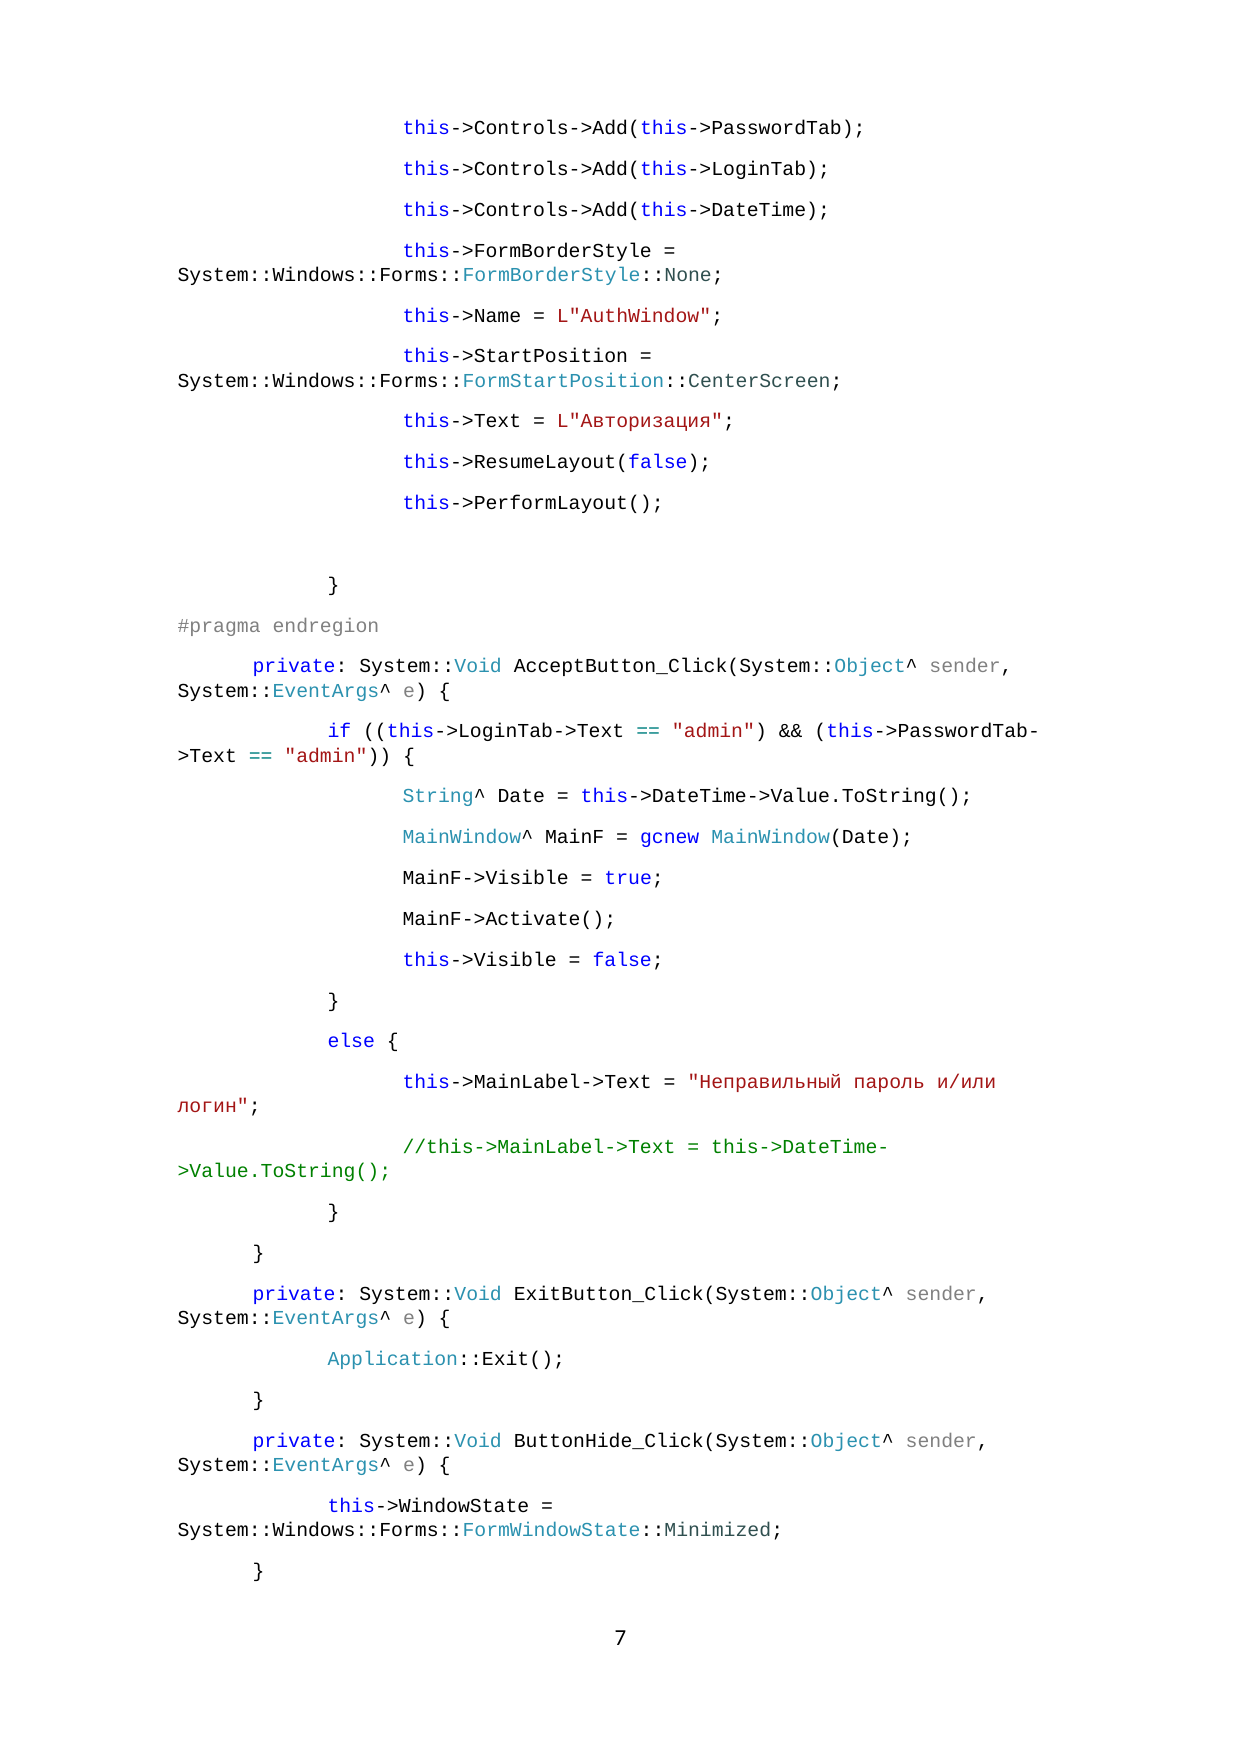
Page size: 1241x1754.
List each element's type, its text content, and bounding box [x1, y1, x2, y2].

text #pragma endregion [177, 616, 1063, 638]
text this->Name = L"AuthWindow"; [177, 306, 1063, 328]
text } [177, 991, 1063, 1013]
text this->Text = L"Авторизация"; [177, 411, 1063, 434]
text } [177, 1243, 1063, 1266]
text this->StartPosition = System::Windows::Forms::FormStartPosition::CenterScreen; [177, 346, 1063, 393]
text } [177, 1561, 1063, 1583]
text } [177, 1202, 1063, 1225]
text private: System::Void AcceptButton_Click(System::Object^ sender, System::EventArgs^ e) { [177, 656, 1063, 703]
text this->ResumeLayout(false); [177, 452, 1063, 475]
text MainF->Visible = true; [177, 868, 1063, 891]
text this->WindowState = System::Windows::Forms::FormWindowState::Minimized; [177, 1496, 1063, 1542]
text this->MainLabel->Text = "Неправильный пароль и/или логин"; [177, 1072, 1063, 1119]
text MainWindow^ MainF = gcnew MainWindow(Date); [177, 827, 1063, 850]
text } [177, 1390, 1063, 1412]
text this->FormBorderStyle = System::Windows::Forms::FormBorderStyle::None; [177, 241, 1063, 287]
text if ((this->LoginTab->Text == "admin") && (this->PasswordTab->Text == "admin")) { [177, 721, 1063, 768]
text //this->MainLabel->Text = this->DateTime->Value.ToString(); [177, 1137, 1063, 1184]
text else { [177, 1031, 1063, 1054]
text this->Controls->Add(this->DateTime); [177, 200, 1063, 222]
text String^ Date = this->DateTime->Value.ToString(); [177, 786, 1063, 809]
text Application::Exit(); [177, 1349, 1063, 1371]
text private: System::Void ExitButton_Click(System::Object^ sender, System::EventArgs^ e) { [177, 1284, 1063, 1331]
text this->Controls->Add(this->PasswordTab); [177, 118, 1063, 141]
text MainF->Activate(); [177, 909, 1063, 931]
text this->Visible = false; [177, 950, 1063, 972]
text this->Controls->Add(this->LoginTab); [177, 159, 1063, 181]
text } [177, 575, 1063, 597]
text private: System::Void ButtonHide_Click(System::Object^ sender, System::EventArgs^ e) { [177, 1431, 1063, 1477]
text this->PerformLayout(); [177, 493, 1063, 516]
